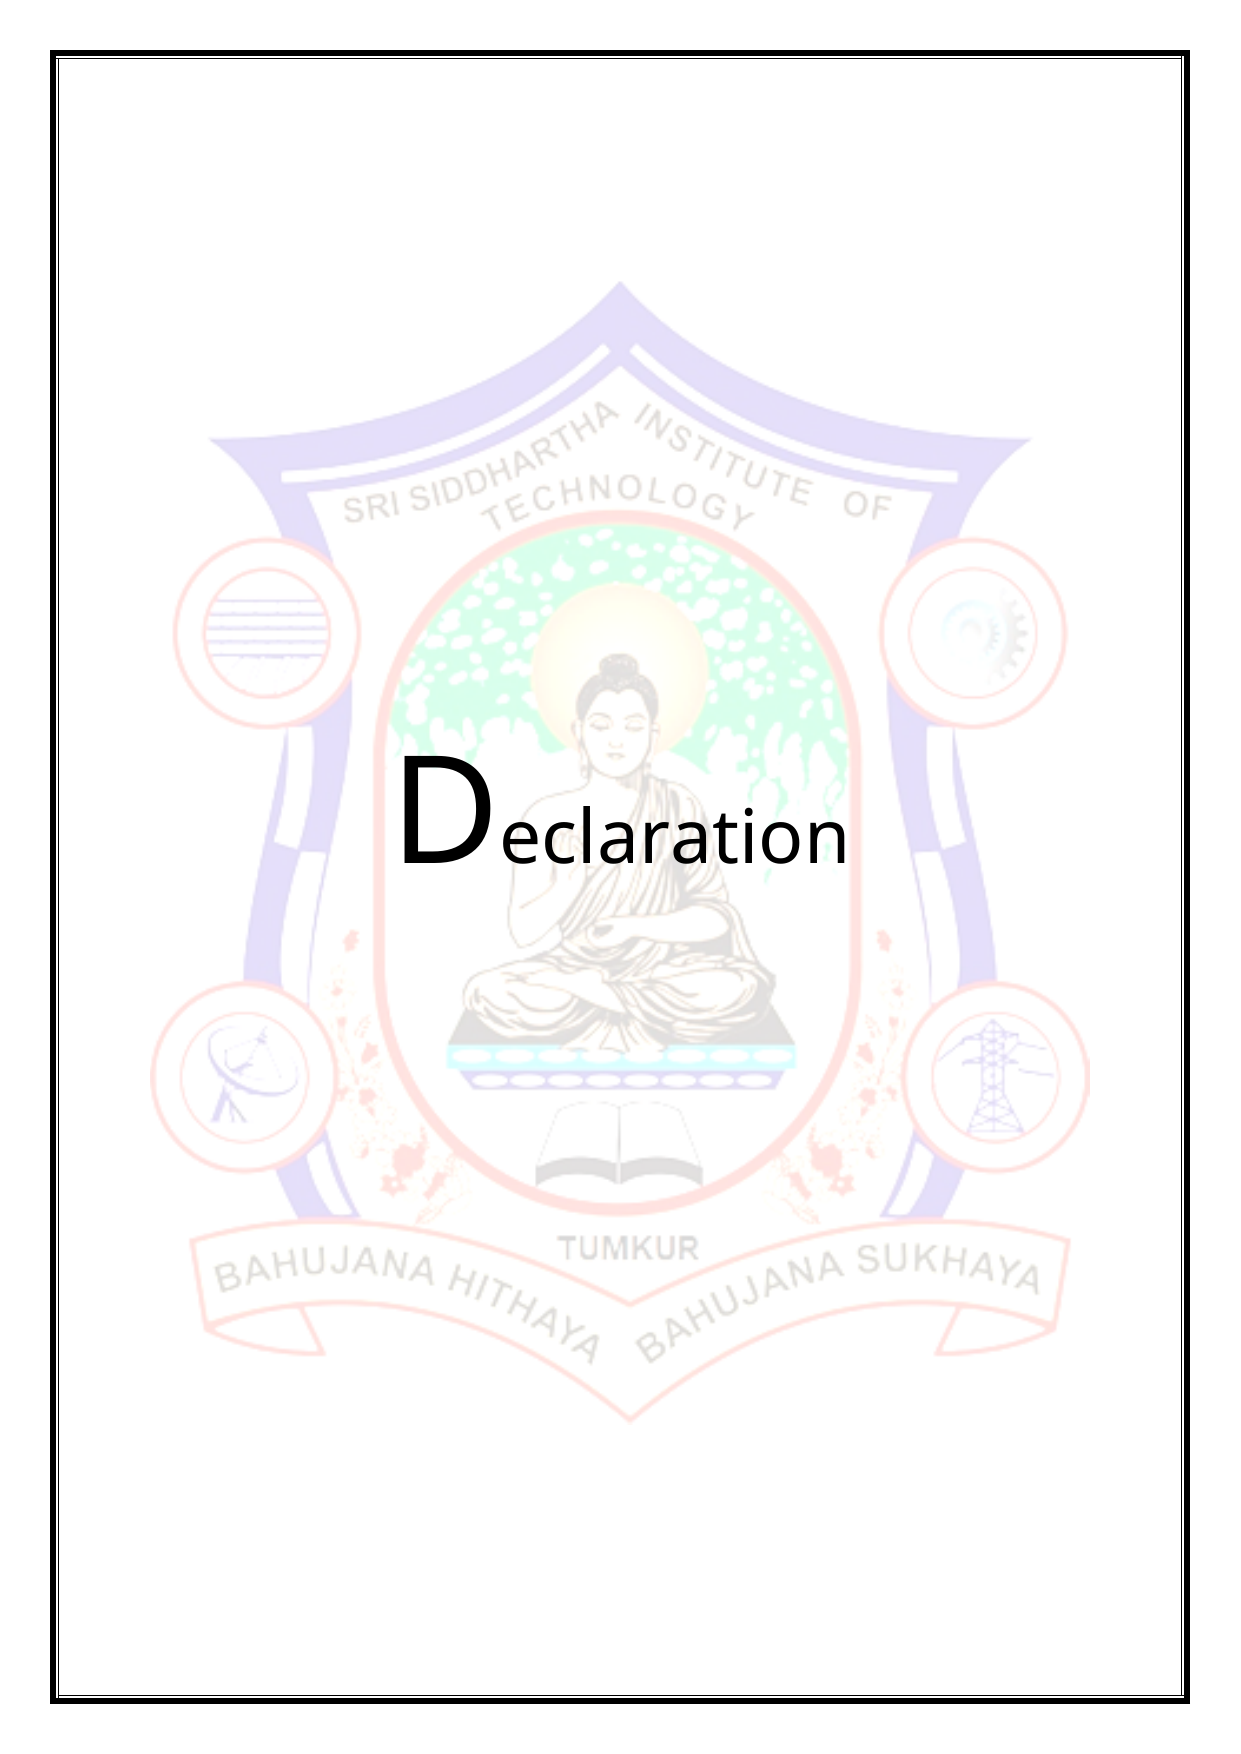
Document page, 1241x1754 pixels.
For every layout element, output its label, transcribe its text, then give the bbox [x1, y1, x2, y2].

text Declaration [150, 703, 1090, 907]
